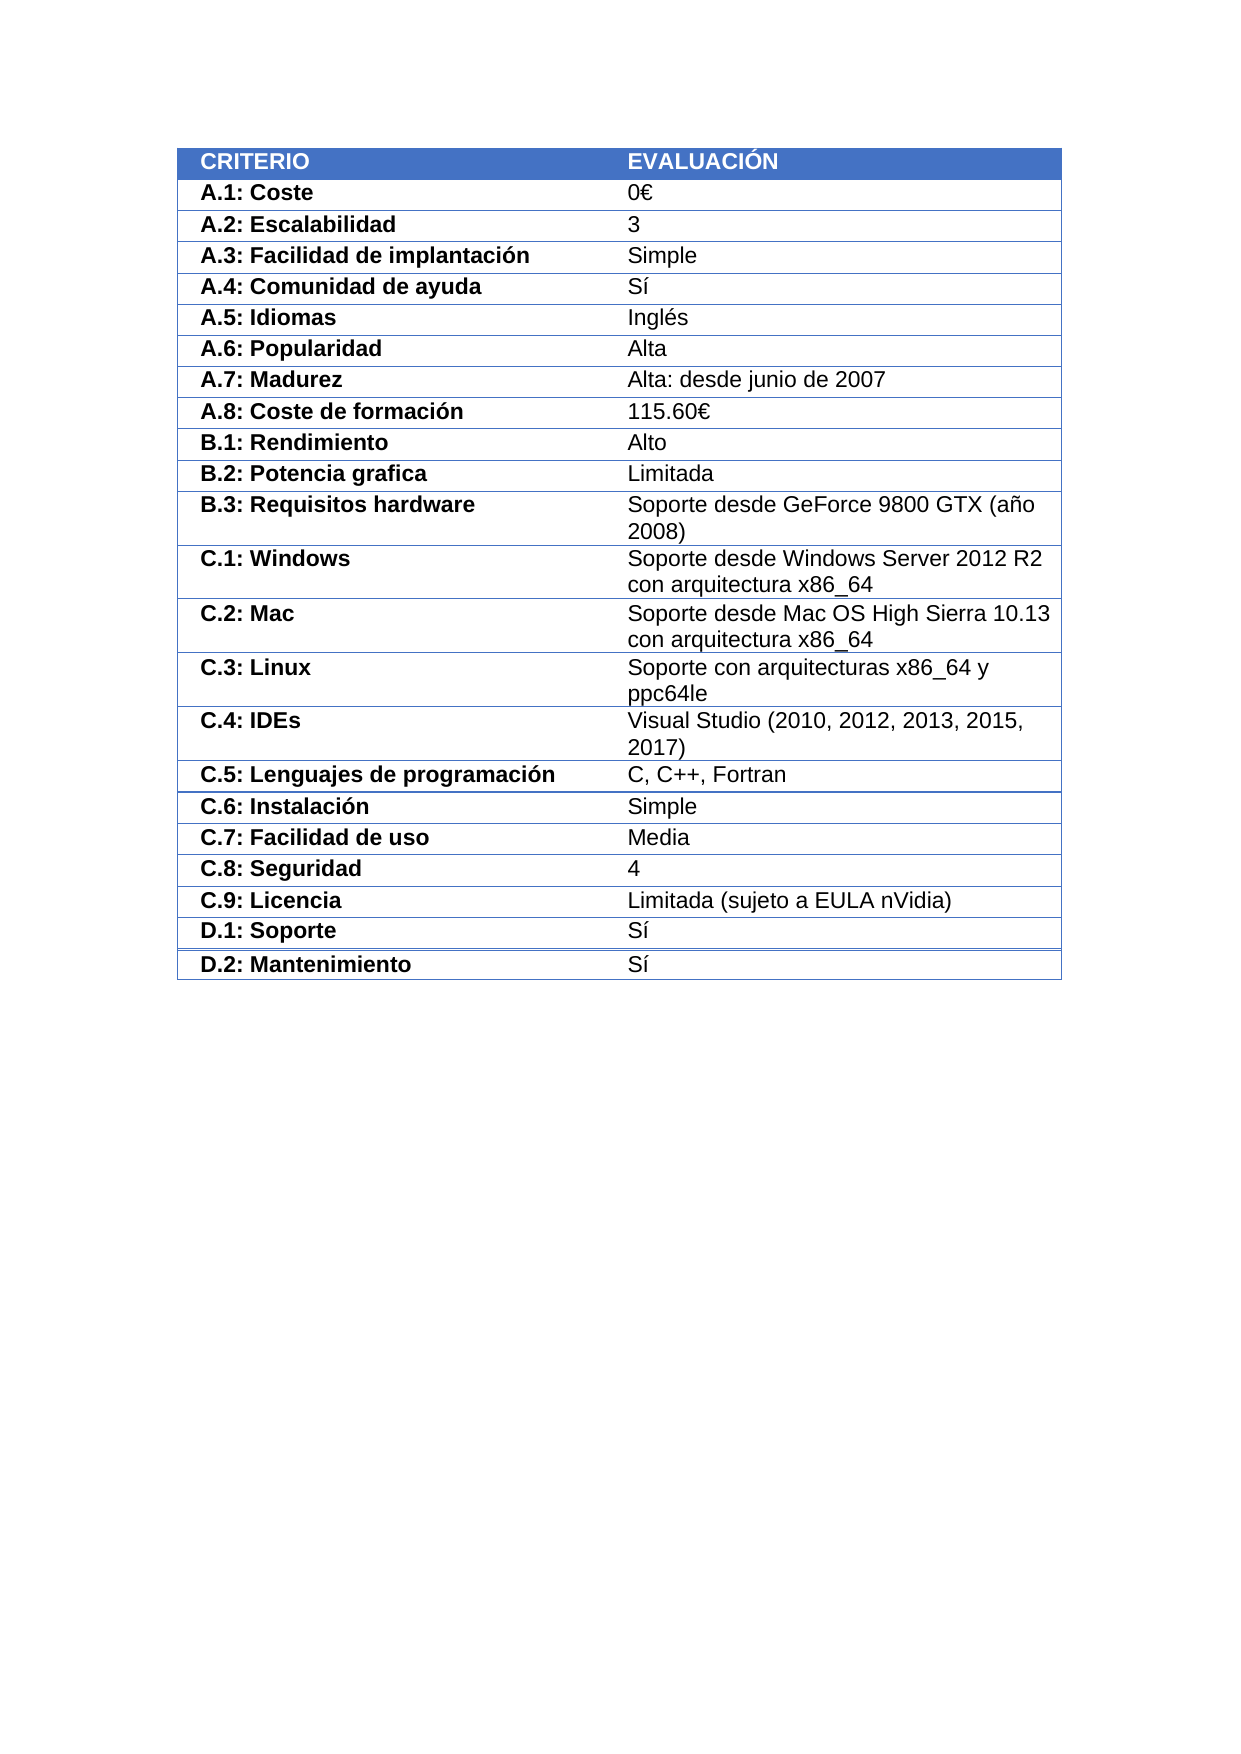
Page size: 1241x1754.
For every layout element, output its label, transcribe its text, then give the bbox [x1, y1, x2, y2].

table_cell 4 [605, 855, 1061, 886]
table_cell Simple [605, 242, 1061, 272]
table_cell Soporte desde GeForce 9800 GTX (año 2008) [605, 492, 1061, 544]
table_cell Limitada (sujeto a EULA nVidia) [605, 887, 1061, 917]
table_cell B.3: Requisitos hardware [178, 492, 605, 544]
table_cell Sí [605, 274, 1061, 303]
table_cell Inglés [605, 305, 1061, 335]
table_cell Soporte desde Mac OS High Sierra 10.13 con arquitectura x86_64 [605, 599, 1061, 652]
table_cell A.8: Coste de formación [178, 398, 605, 428]
table_header CRITERIO [178, 149, 605, 179]
table_cell C.7: Facilidad de uso [178, 824, 605, 854]
table_cell C.3: Linux [178, 653, 605, 706]
table_cell Visual Studio (2010, 2012, 2013, 2015, 2017) [605, 707, 1061, 760]
table_cell A.7: Madurez [178, 367, 605, 397]
table_cell Soporte desde Windows Server 2012 R2 con arquitectura x86_64 [605, 546, 1061, 598]
table_cell Simple [605, 793, 1061, 823]
table_cell Sí [605, 918, 1061, 948]
table_cell A.2: Escalabilidad [178, 211, 605, 241]
table_cell A.5: Idiomas [178, 305, 605, 335]
table_cell Sí [605, 951, 1061, 979]
table_cell Alta [605, 336, 1061, 366]
table_cell C.2: Mac [178, 599, 605, 652]
table_cell D.1: Soporte [178, 918, 605, 948]
table_cell 115.60€ [605, 398, 1061, 428]
table_cell Limitada [605, 461, 1061, 491]
table_cell Soporte con arquitecturas x86_64 y ppc64le [605, 653, 1061, 706]
table_cell C.5: Lenguajes de programación [178, 761, 605, 791]
table_cell 3 [605, 211, 1061, 241]
table_header EVALUACIÓN [605, 149, 1061, 179]
table_cell A.6: Popularidad [178, 336, 605, 366]
table_cell Alta: desde junio de 2007 [605, 367, 1061, 397]
table_cell C.9: Licencia [178, 887, 605, 917]
table_cell B.1: Rendimiento [178, 429, 605, 459]
table_cell Alto [605, 429, 1061, 459]
table_cell B.2: Potencia grafica [178, 461, 605, 491]
table_cell C, C++, Fortran [605, 761, 1061, 791]
table_cell C.8: Seguridad [178, 855, 605, 886]
table_cell A.3: Facilidad de implantación [178, 242, 605, 272]
table_cell C.6: Instalación [178, 793, 605, 823]
table_cell Media [605, 824, 1061, 854]
table_cell A.4: Comunidad de ayuda [178, 274, 605, 303]
table_cell D.2: Mantenimiento [178, 951, 605, 979]
table_cell A.1: Coste [178, 180, 605, 210]
table_cell C.1: Windows [178, 546, 605, 598]
table_cell C.4: IDEs [178, 707, 605, 760]
table_cell 0€ [605, 180, 1061, 210]
